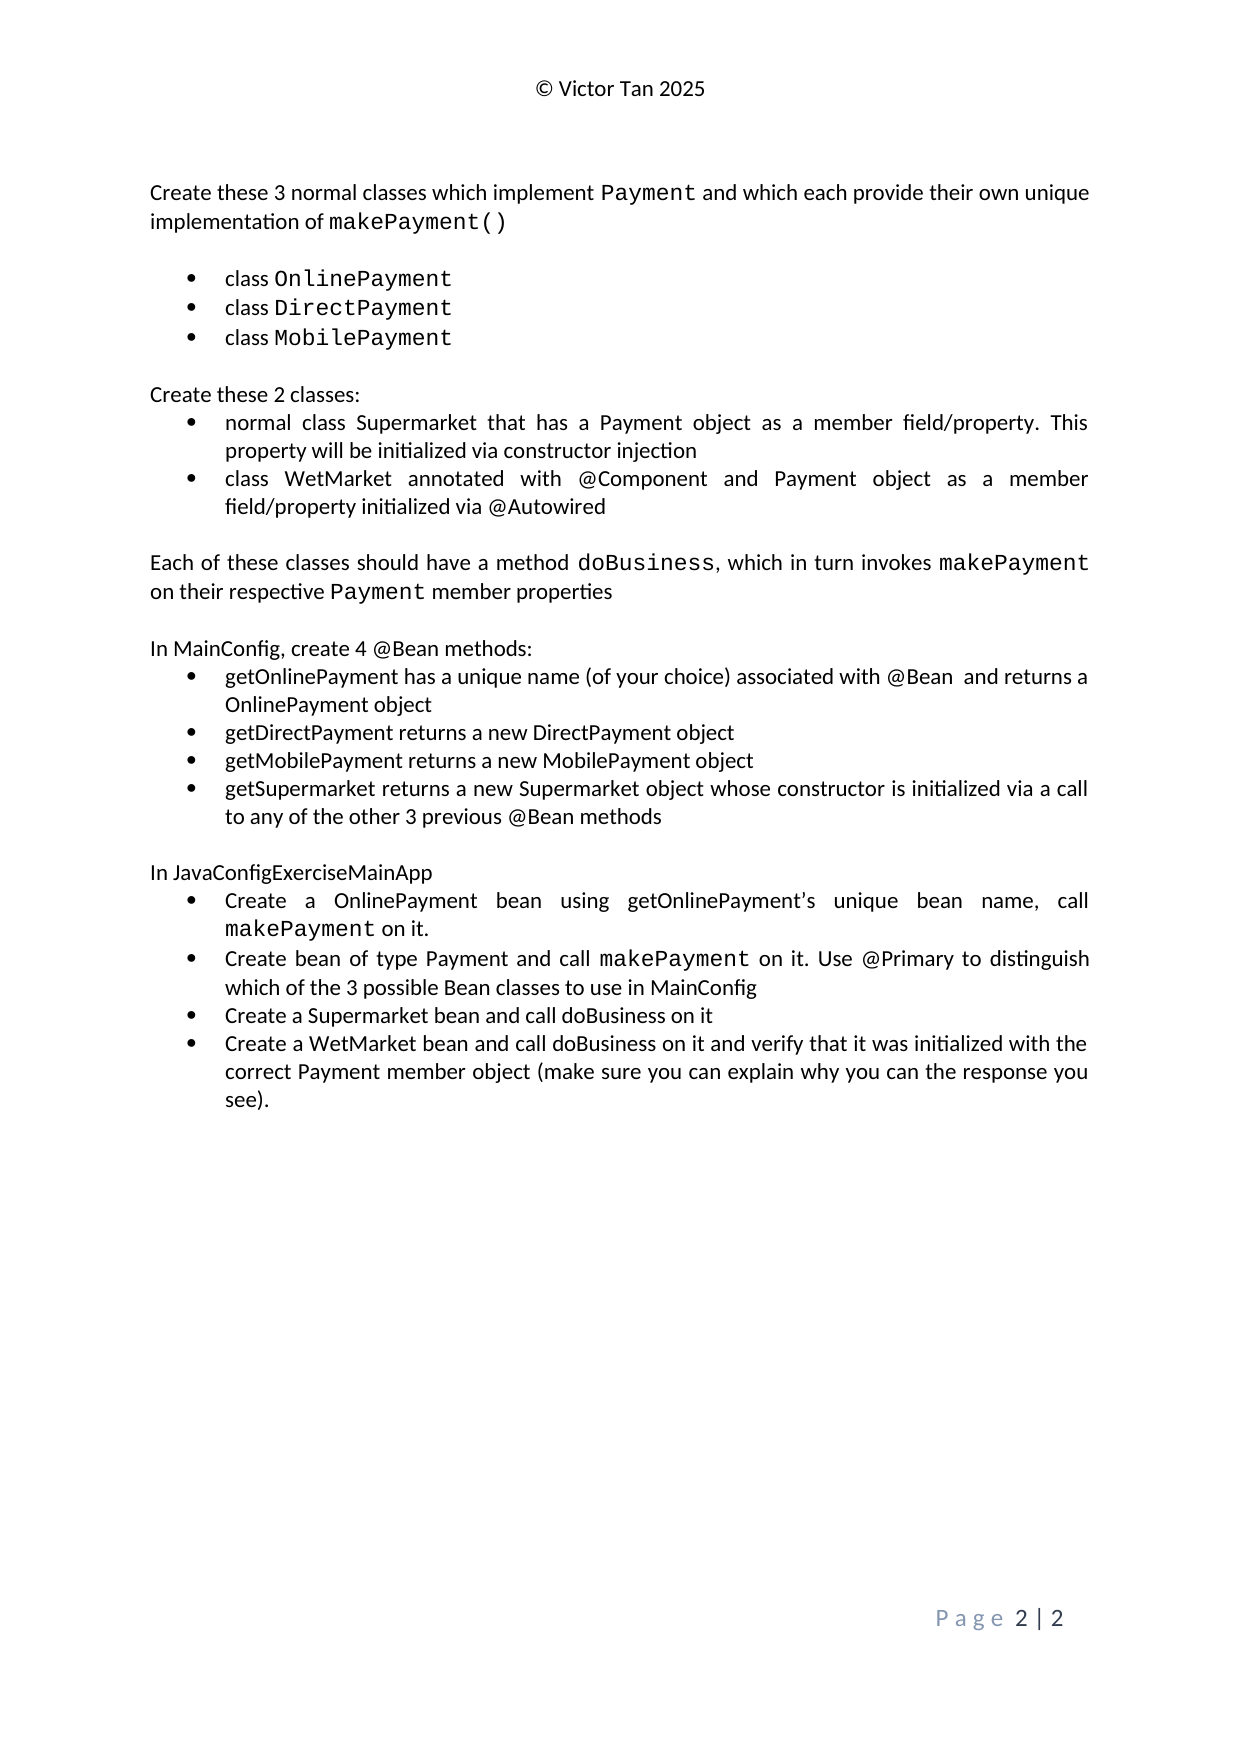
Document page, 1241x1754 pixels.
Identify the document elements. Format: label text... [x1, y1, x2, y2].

list class OnlinePayment [187, 264, 1090, 293]
text Create these 3 normal classes which implement Payment and which each provide their own unique implementation of makePayment() [150, 178, 1090, 236]
list class DirectPayment [187, 293, 1090, 323]
text In JavaConfigExerciseMainApp [150, 858, 1090, 887]
text Create these 2 classes: [150, 380, 1090, 408]
text In MainConfig, create 4 @Bean methods: [150, 634, 1090, 662]
list getSupermarket returns a new Supermarket object whose constructor is initialized via a call to any of the other 3 previous @Bean methods [187, 774, 1090, 831]
list Create a WetMarket bean and call doBusiness on it and verify that it was initialized with the correct Payment member object (make sure you can explain why you can the response you see). [187, 1029, 1090, 1113]
list normal class Supermarket that has a Payment object as a member field/property. This property will be initialized via constructor injection [187, 408, 1090, 464]
list Create a Supermarket bean and call doBusiness on it [187, 1001, 1090, 1029]
list Create a OnlinePayment bean using getOnlinePayment’s unique bean name, call makePayment on it. [187, 887, 1090, 944]
list getDirectPayment returns a new DirectPayment object [187, 718, 1090, 746]
list class WetMarket annotated with @Component and Payment object as a member field/property initialized via @Autowired [187, 464, 1090, 520]
list Create bean of type Payment and call makePayment on it. Use @Primary to distinguish which of the 3 possible Bean classes to use in MainConfig [187, 944, 1090, 1001]
list getOnlinePayment has a unique name (of your choice) associated with @Bean and returns a OnlinePayment object [187, 662, 1090, 718]
text Each of these classes should have a method doBusiness, which in turn invokes makePayment on their respective Payment member properties [150, 548, 1090, 606]
list getMobilePayment returns a new MobilePayment object [187, 746, 1090, 774]
list class MobilePayment [187, 323, 1090, 352]
